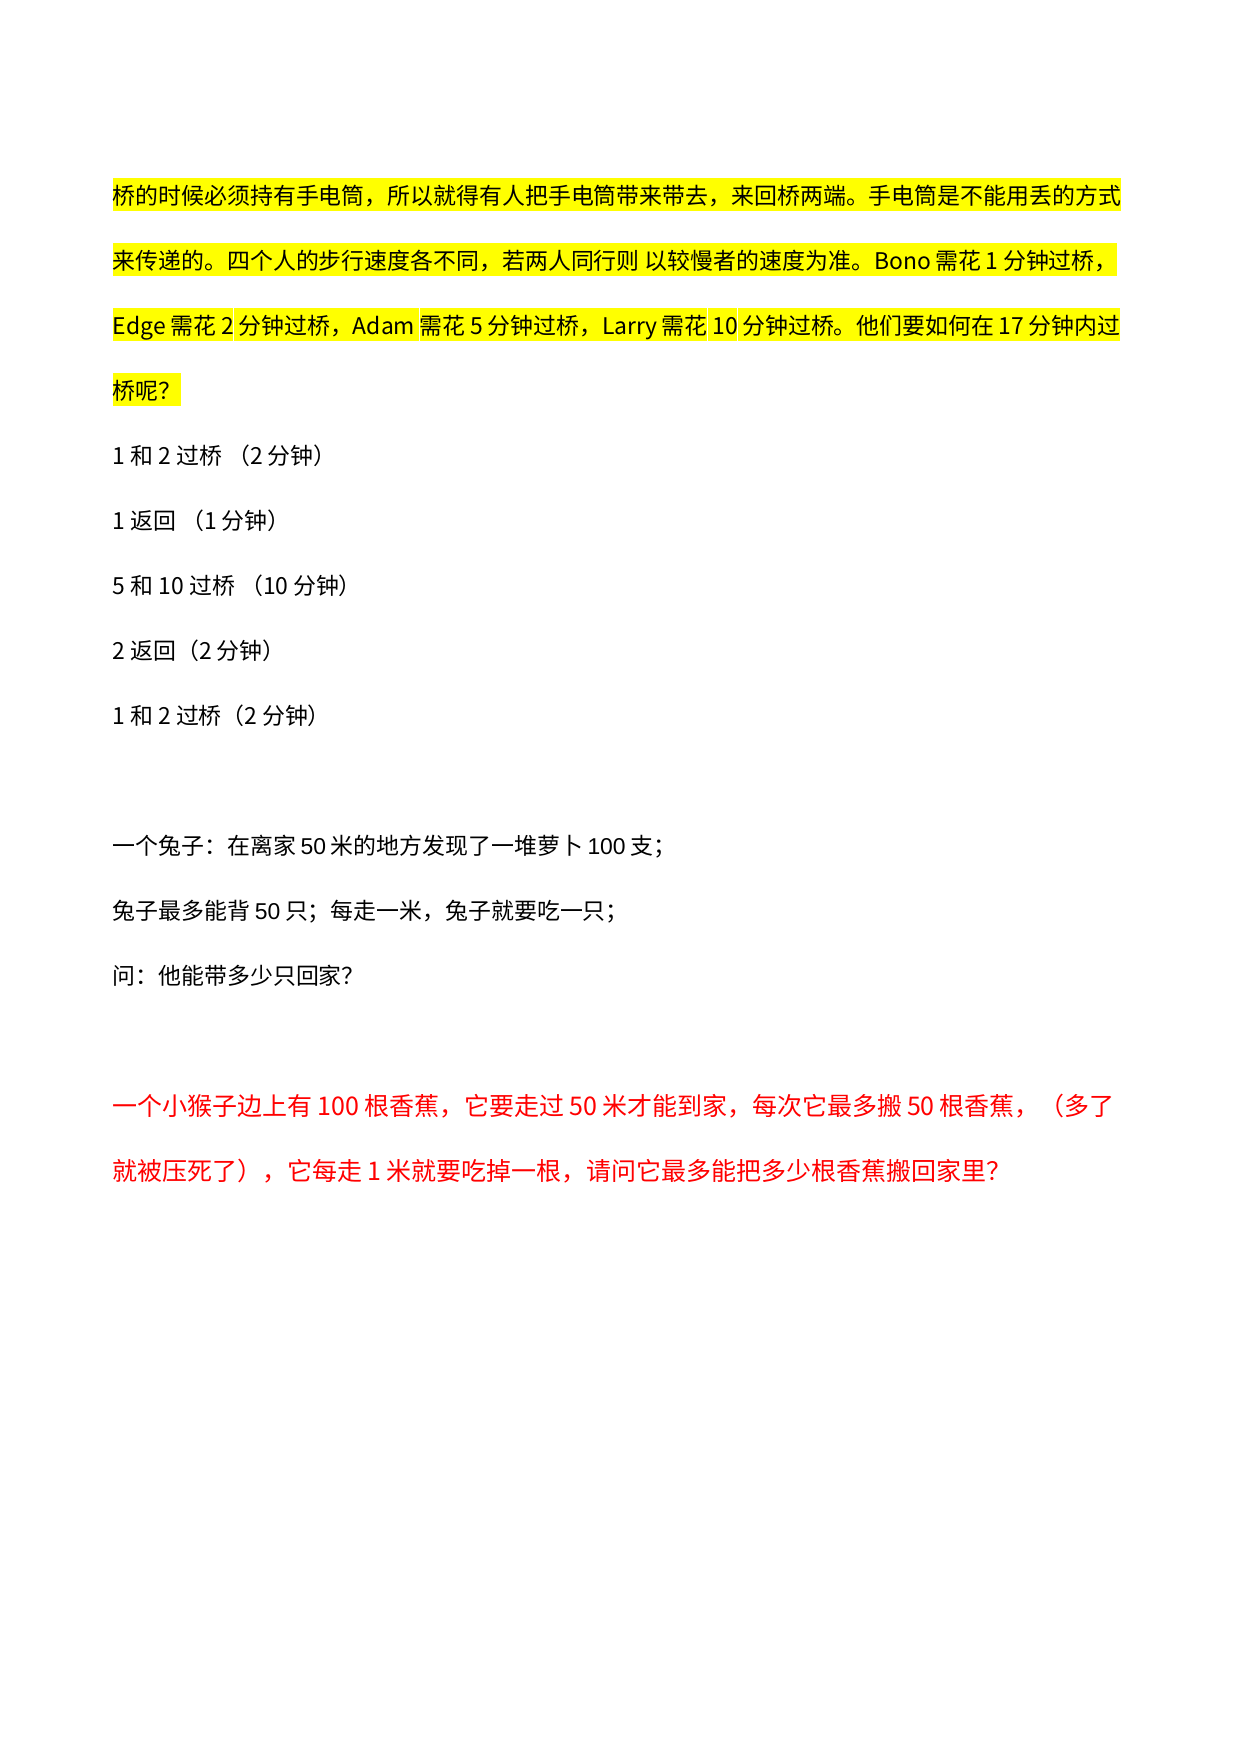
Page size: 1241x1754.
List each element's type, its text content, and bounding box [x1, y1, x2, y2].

text 一个小猴子边上有100根香蕉，它要走过50米才能到家，每次它最多搬50根香蕉，（多了就被压死了），它每走1米就要吃掉一根，请问它最多能把多少根香蕉搬回家里？ [112, 1072, 1128, 1202]
text 1 和2 过桥（2分钟） [112, 682, 1128, 747]
text 兔子最多能背50只；每走一米，兔子就要吃一只； [112, 877, 1128, 942]
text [112, 162, 1128, 422]
text 问：他能带多少只回家？ [112, 942, 1128, 1007]
text 2 返回（2分钟） [112, 617, 1128, 682]
text 5 和 10 过桥 （10分钟） [112, 552, 1128, 617]
text 1 返回 （1分钟） [112, 487, 1128, 552]
text 一个兔子：在离家50米的地方发现了一堆萝卜100支； [112, 812, 1128, 877]
text 1 和 2 过桥 （2分钟） [112, 422, 1128, 487]
